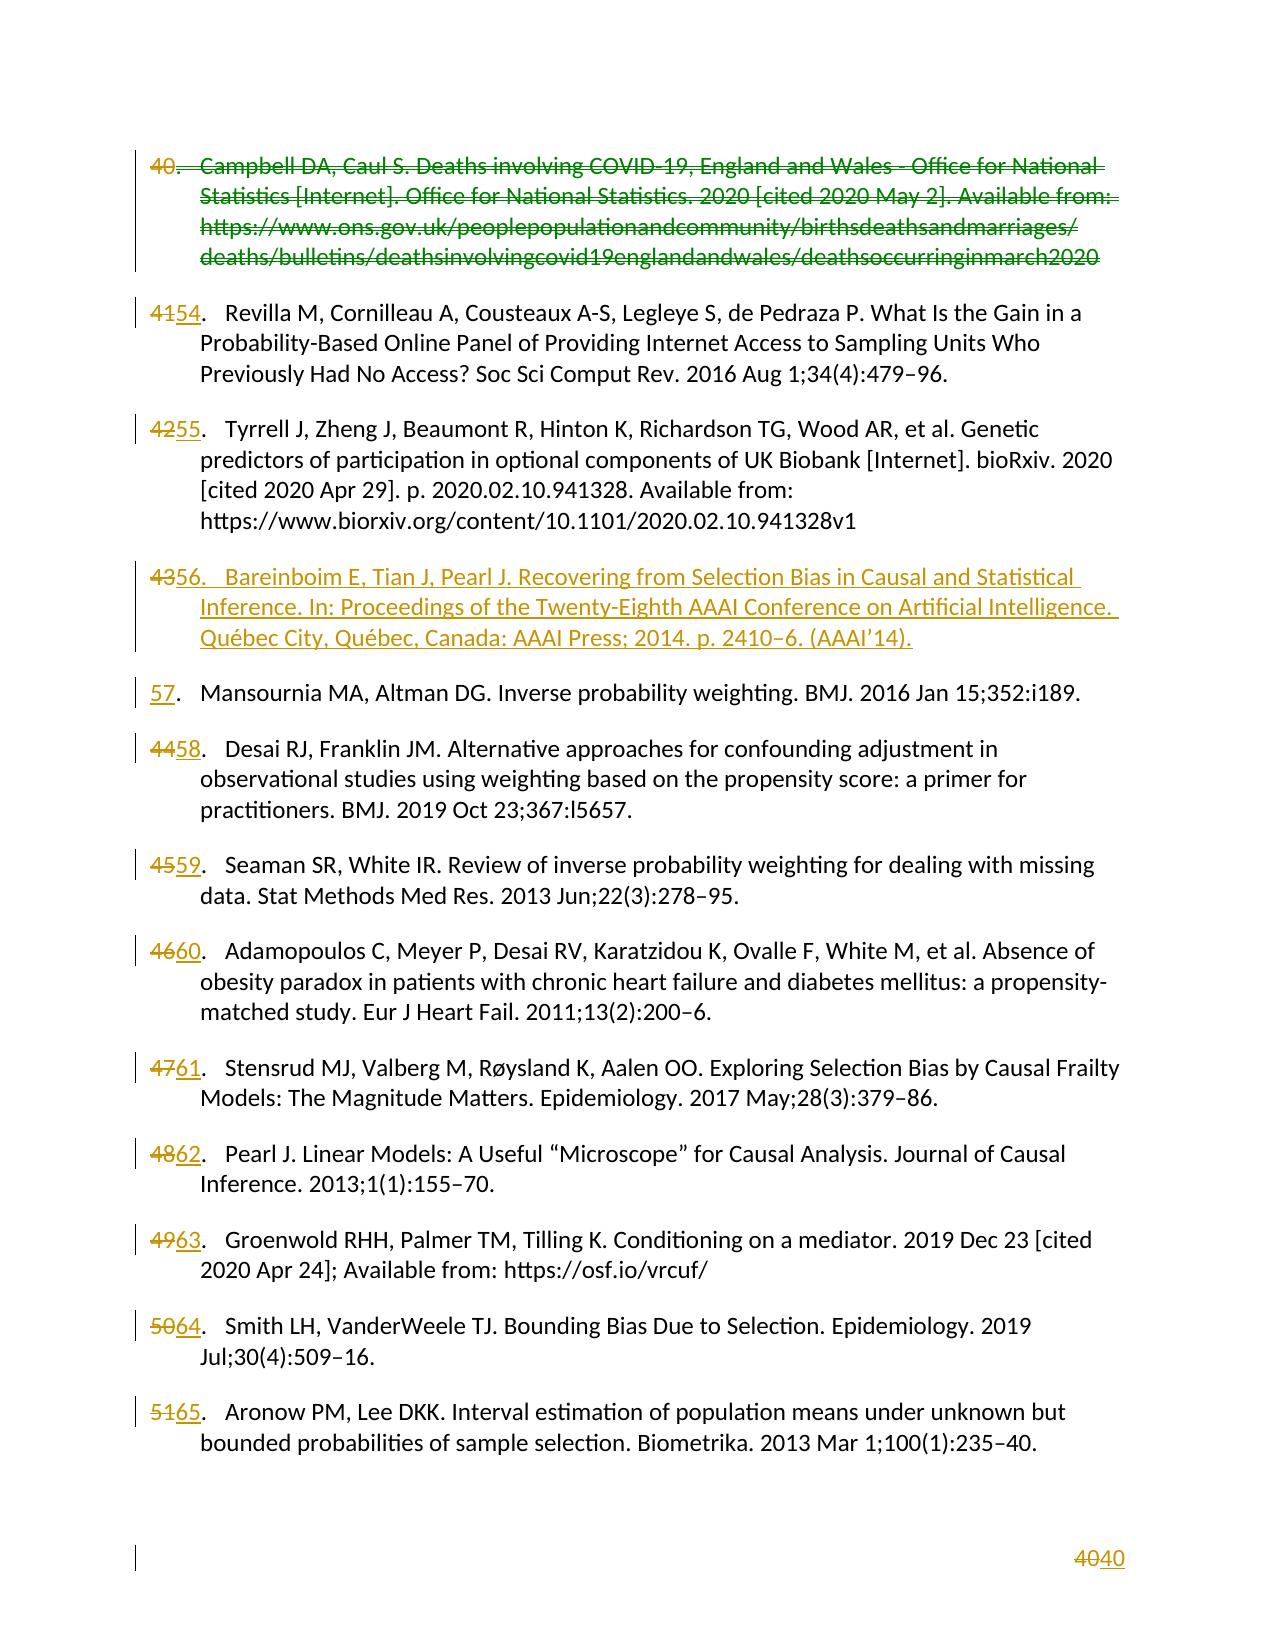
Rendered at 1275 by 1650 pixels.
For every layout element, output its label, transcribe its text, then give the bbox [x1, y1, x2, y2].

text . Pearl J. Linear Models: A Useful “Microscope” for Causal Analysis. Journal of Causal Inference. 2013;1(1):155–70. [150, 1138, 1125, 1199]
text . Tyrrell J, Zheng J, Beaumont R, Hinton K, Richardson TG, Wood AR, et al. Genetic predictors of participation in optional components of UK Biobank [Internet]. bioRxiv. 2020 [cited 2020 Apr 29]. p. 2020.02.10.941328. Available from: https://www.biorxiv.org/content/10.1101/2020.02.10.941328v1 [150, 414, 1125, 536]
text . Smith LH, VanderWeele TJ. Bounding Bias Due to Selection. Epidemiology. 2019 Jul;30(4):509–16. [150, 1310, 1125, 1371]
text . Mansournia MA, Altman DG. Inverse probability weighting. BMJ. 2016 Jan 15;352:i189. [150, 677, 1125, 708]
text . Adamopoulos C, Meyer P, Desai RV, Karatzidou K, Ovalle F, White M, et al. Absence of obesity paradox in patients with chronic heart failure and diabetes mellitus: a propensity-matched study. Eur J Heart Fail. 2011;13(2):200–6. [150, 935, 1125, 1027]
text . Seaman SR, White IR. Review of inverse probability weighting for dealing with missing data. Stat Methods Med Res. 2013 Jun;22(3):278–95. [150, 849, 1125, 910]
text . Groenwold RHH, Palmer TM, Tilling K. Conditioning on a mediator. 2019 Dec 23 [cited 2020 Apr 24]; Available from: https://osf.io/vrcuf/ [150, 1224, 1125, 1285]
text . Revilla M, Cornilleau A, Cousteaux A-S, Legleye S, de Pedraza P. What Is the Gain in a Probability-Based Online Panel of Providing Internet Access to Sampling Units Who Previously Had No Access? Soc Sci Comput Rev. 2016 Aug 1;34(4):479–96. [150, 297, 1125, 389]
text . Stensrud MJ, Valberg M, Røysland K, Aalen OO. Exploring Selection Bias by Causal Frailty Models: The Magnitude Matters. Epidemiology. 2017 May;28(3):379–86. [150, 1052, 1125, 1113]
text . Aronow PM, Lee DKK. Interval estimation of population means under unknown but bounded probabilities of sample selection. Biometrika. 2013 Mar 1;100(1):235–40. [150, 1396, 1125, 1457]
text . Desai RJ, Franklin JM. Alternative approaches for confounding adjustment in observational studies using weighting based on the propensity score: a primer for practitioners. BMJ. 2019 Oct 23;367:l5657. [150, 733, 1125, 824]
